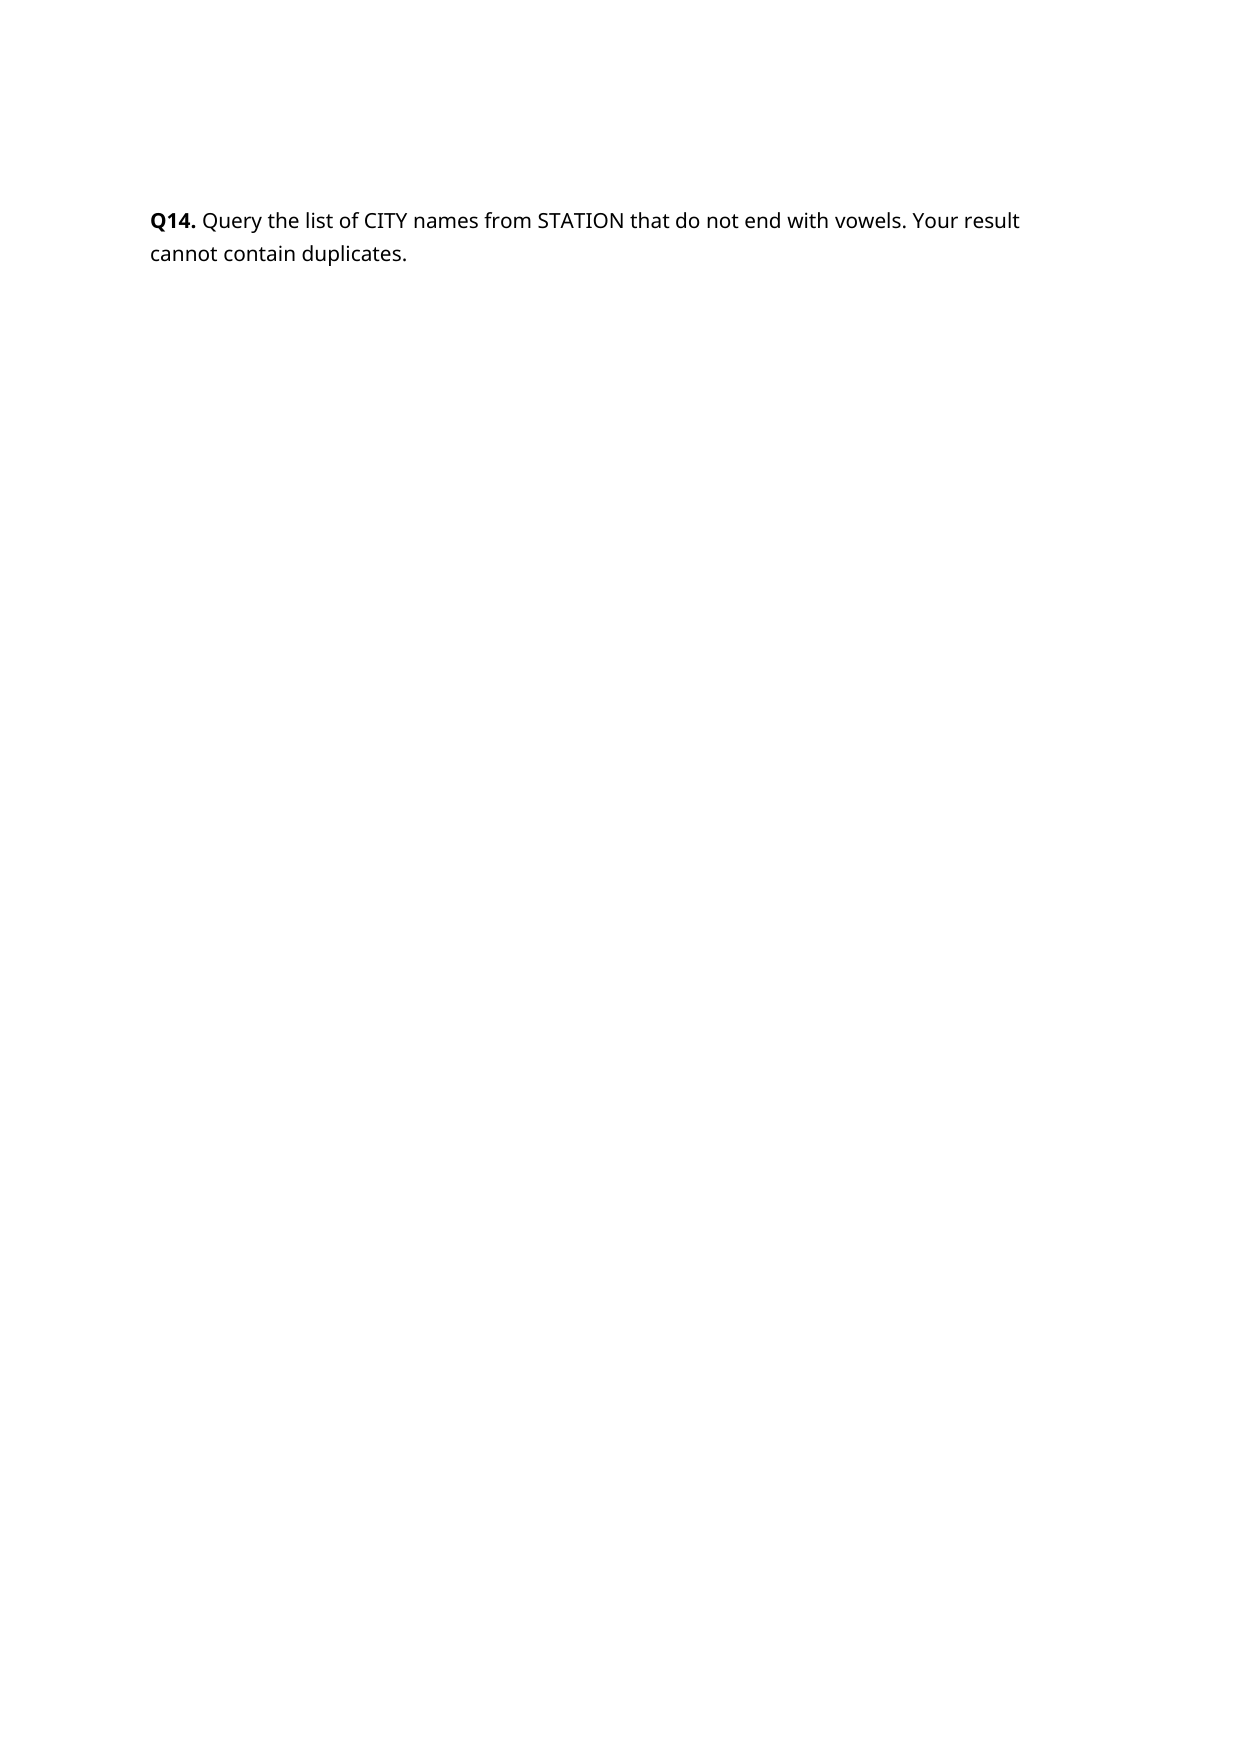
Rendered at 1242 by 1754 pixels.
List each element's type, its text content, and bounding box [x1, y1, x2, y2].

text Q14. Query the list of CITY names from STATION that do not end with vowels. Your result cannot contain duplicates. [150, 206, 1081, 267]
